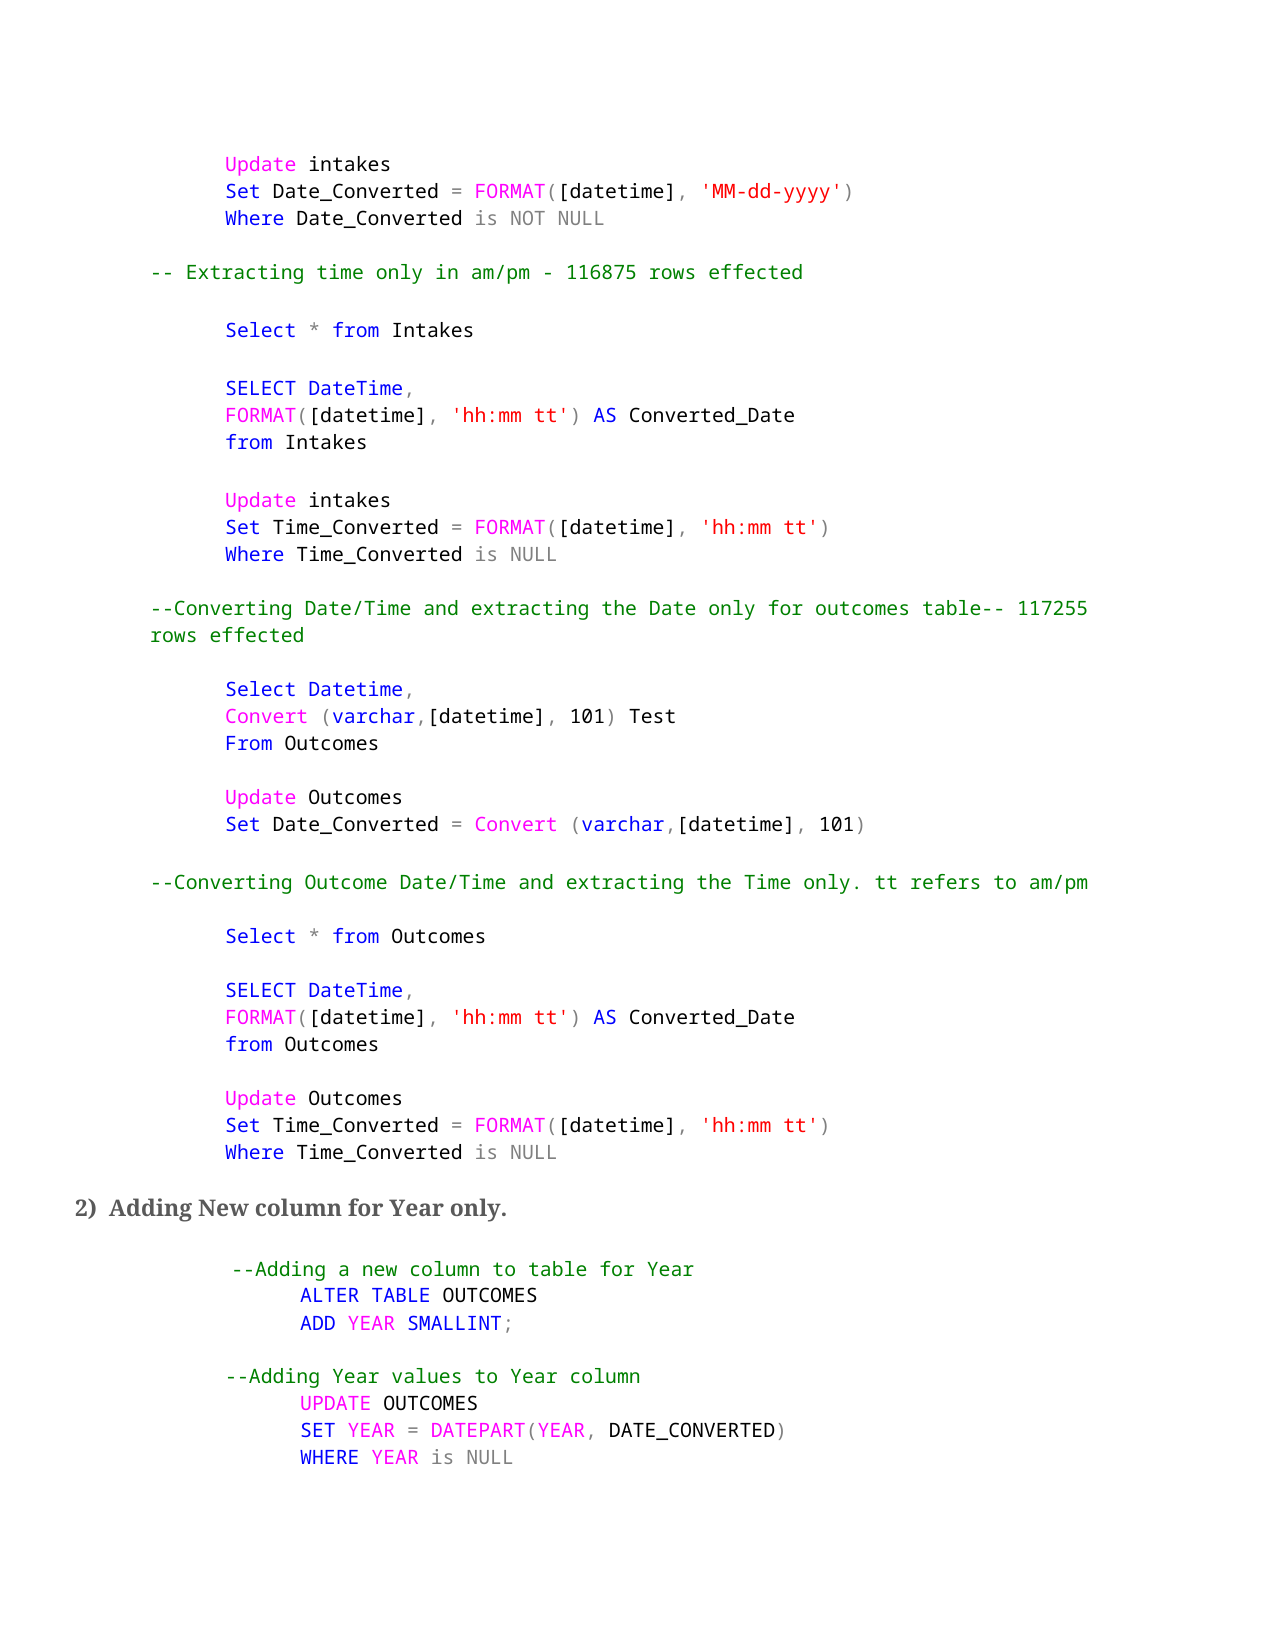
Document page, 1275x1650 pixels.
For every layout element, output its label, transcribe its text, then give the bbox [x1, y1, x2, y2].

text Where Date_Converted is NOT NULL [150, 204, 1125, 231]
text Set Time_Converted = FORMAT([datetime], 'hh:mm tt') [150, 513, 1125, 541]
text Update intakes [150, 487, 1125, 513]
text SELECT DateTime, [150, 374, 1125, 401]
text 2) Adding New column for Year only. [75, 1192, 1125, 1223]
text SELECT DateTime, [150, 976, 1125, 1003]
text ALTER TABLE OUTCOMES [300, 1282, 1125, 1309]
text ADD YEAR SMALLINT; [300, 1309, 1125, 1336]
text Convert (varchar,[datetime], 101) Test [150, 702, 1125, 729]
text Update Outcomes [150, 783, 1125, 810]
text From Outcomes [150, 729, 1125, 756]
text --Adding a new column to table for Year [225, 1255, 1125, 1282]
text Select * from Outcomes [150, 922, 1125, 949]
text -- Extracting time only in am/pm - 116875 rows effected [150, 258, 1125, 285]
text Set Date_Converted = FORMAT([datetime], 'MM-dd-yyyy') [150, 177, 1125, 204]
text Select Datetime, [150, 675, 1125, 702]
text Update intakes [150, 150, 1125, 177]
text Update Outcomes [150, 1084, 1125, 1111]
text --Converting Date/Time and extracting the Date only for outcomes table-- 117255 rows effected [150, 594, 1125, 648]
text UPDATE OUTCOMES [300, 1390, 1125, 1417]
text --Converting Outcome Date/Time and extracting the Time only. tt refers to am/pm [150, 868, 1125, 896]
text from Intakes [150, 428, 1125, 455]
text Where Time_Converted is NULL [150, 541, 1125, 567]
text FORMAT([datetime], 'hh:mm tt') AS Converted_Date [150, 1003, 1125, 1030]
text from Outcomes [150, 1030, 1125, 1057]
text Set Date_Converted = Convert (varchar,[datetime], 101) [150, 810, 1125, 837]
text Where Time_Converted is NULL [150, 1138, 1125, 1165]
text Select * from Intakes [150, 316, 1125, 343]
text SET YEAR = DATEPART(YEAR, DATE_CONVERTED) [300, 1417, 1125, 1444]
text FORMAT([datetime], 'hh:mm tt') AS Converted_Date [150, 401, 1125, 428]
text --Adding Year values to Year column [225, 1363, 1125, 1390]
text Set Time_Converted = FORMAT([datetime], 'hh:mm tt') [150, 1111, 1125, 1138]
text WHERE YEAR is NULL [300, 1444, 1125, 1471]
